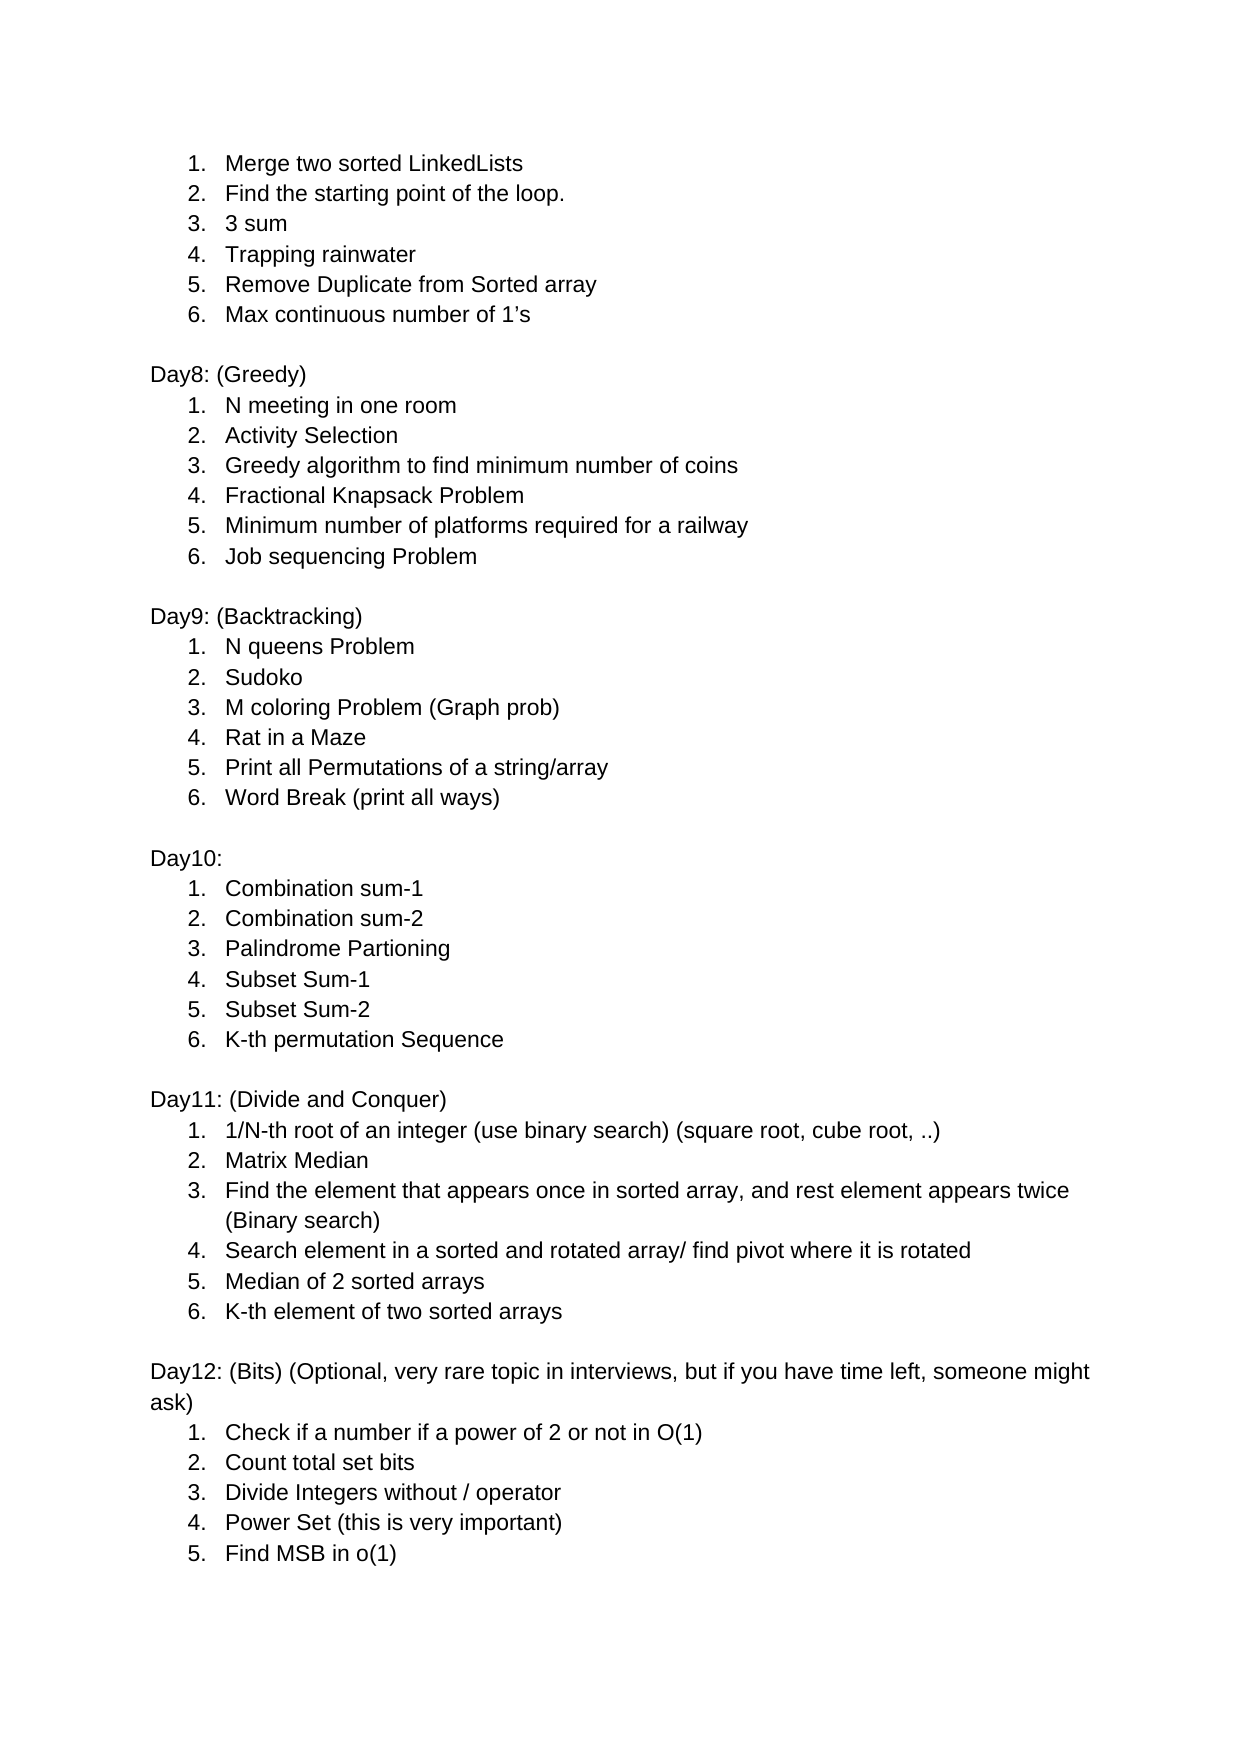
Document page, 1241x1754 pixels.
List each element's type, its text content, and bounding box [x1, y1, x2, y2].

list Trapping rainwater [187, 241, 1090, 267]
list 1/N-th root of an integer (use binary search) (square root, cube root, ..) [187, 1117, 1090, 1143]
list Combination sum-2 [187, 905, 1090, 932]
text Day11: (Divide and Conquer) [150, 1086, 1090, 1113]
list Find MSB in o(1) [187, 1539, 1090, 1566]
text Day10: [150, 845, 1090, 871]
list Palindrome Partioning [187, 935, 1090, 962]
list Activity Selection [187, 422, 1090, 448]
list Remove Duplicate from Sorted array [187, 271, 1090, 297]
list K-th permutation Sequence [187, 1026, 1090, 1052]
list Print all Permutations of a string/array [187, 754, 1090, 781]
list N queens Problem [187, 633, 1090, 660]
list Divide Integers without / operator [187, 1479, 1090, 1506]
text Day12: (Bits) (Optional, very rare topic in interviews, but if you have time left, someone might ask) [150, 1358, 1090, 1415]
list Word Break (print all ways) [187, 784, 1090, 811]
list Greedy algorithm to find minimum number of coins [187, 452, 1090, 478]
list Median of 2 sorted arrays [187, 1268, 1090, 1294]
text Day8: (Greedy) [150, 361, 1090, 388]
list Rat in a Maze [187, 724, 1090, 750]
list Matrix Median [187, 1147, 1090, 1173]
list Find the starting point of the loop. [187, 180, 1090, 207]
list Check if a number if a power of 2 or not in O(1) [187, 1419, 1090, 1445]
list Search element in a sorted and rotated array/ find pivot where it is rotated [187, 1237, 1090, 1264]
text Day9: (Backtracking) [150, 603, 1090, 629]
list Max continuous number of 1’s [187, 301, 1090, 327]
list Power Set (this is very important) [187, 1509, 1090, 1536]
list K-th element of two sorted arrays [187, 1298, 1090, 1324]
list 3 sum [187, 210, 1090, 237]
list Subset Sum-2 [187, 996, 1090, 1022]
list Merge two sorted LinkedLists [187, 150, 1090, 176]
list Combination sum-1 [187, 875, 1090, 901]
list N meeting in one room [187, 392, 1090, 418]
list Subset Sum-1 [187, 966, 1090, 992]
list Fractional Knapsack Problem [187, 482, 1090, 509]
list Minimum number of platforms required for a railway [187, 512, 1090, 539]
list Count total set bits [187, 1449, 1090, 1475]
list Find the element that appears once in sorted array, and rest element appears twice (Binary search) [187, 1177, 1090, 1234]
list Sudoko [187, 663, 1090, 690]
list Job sequencing Problem [187, 543, 1090, 569]
list M coloring Problem (Graph prob) [187, 694, 1090, 720]
